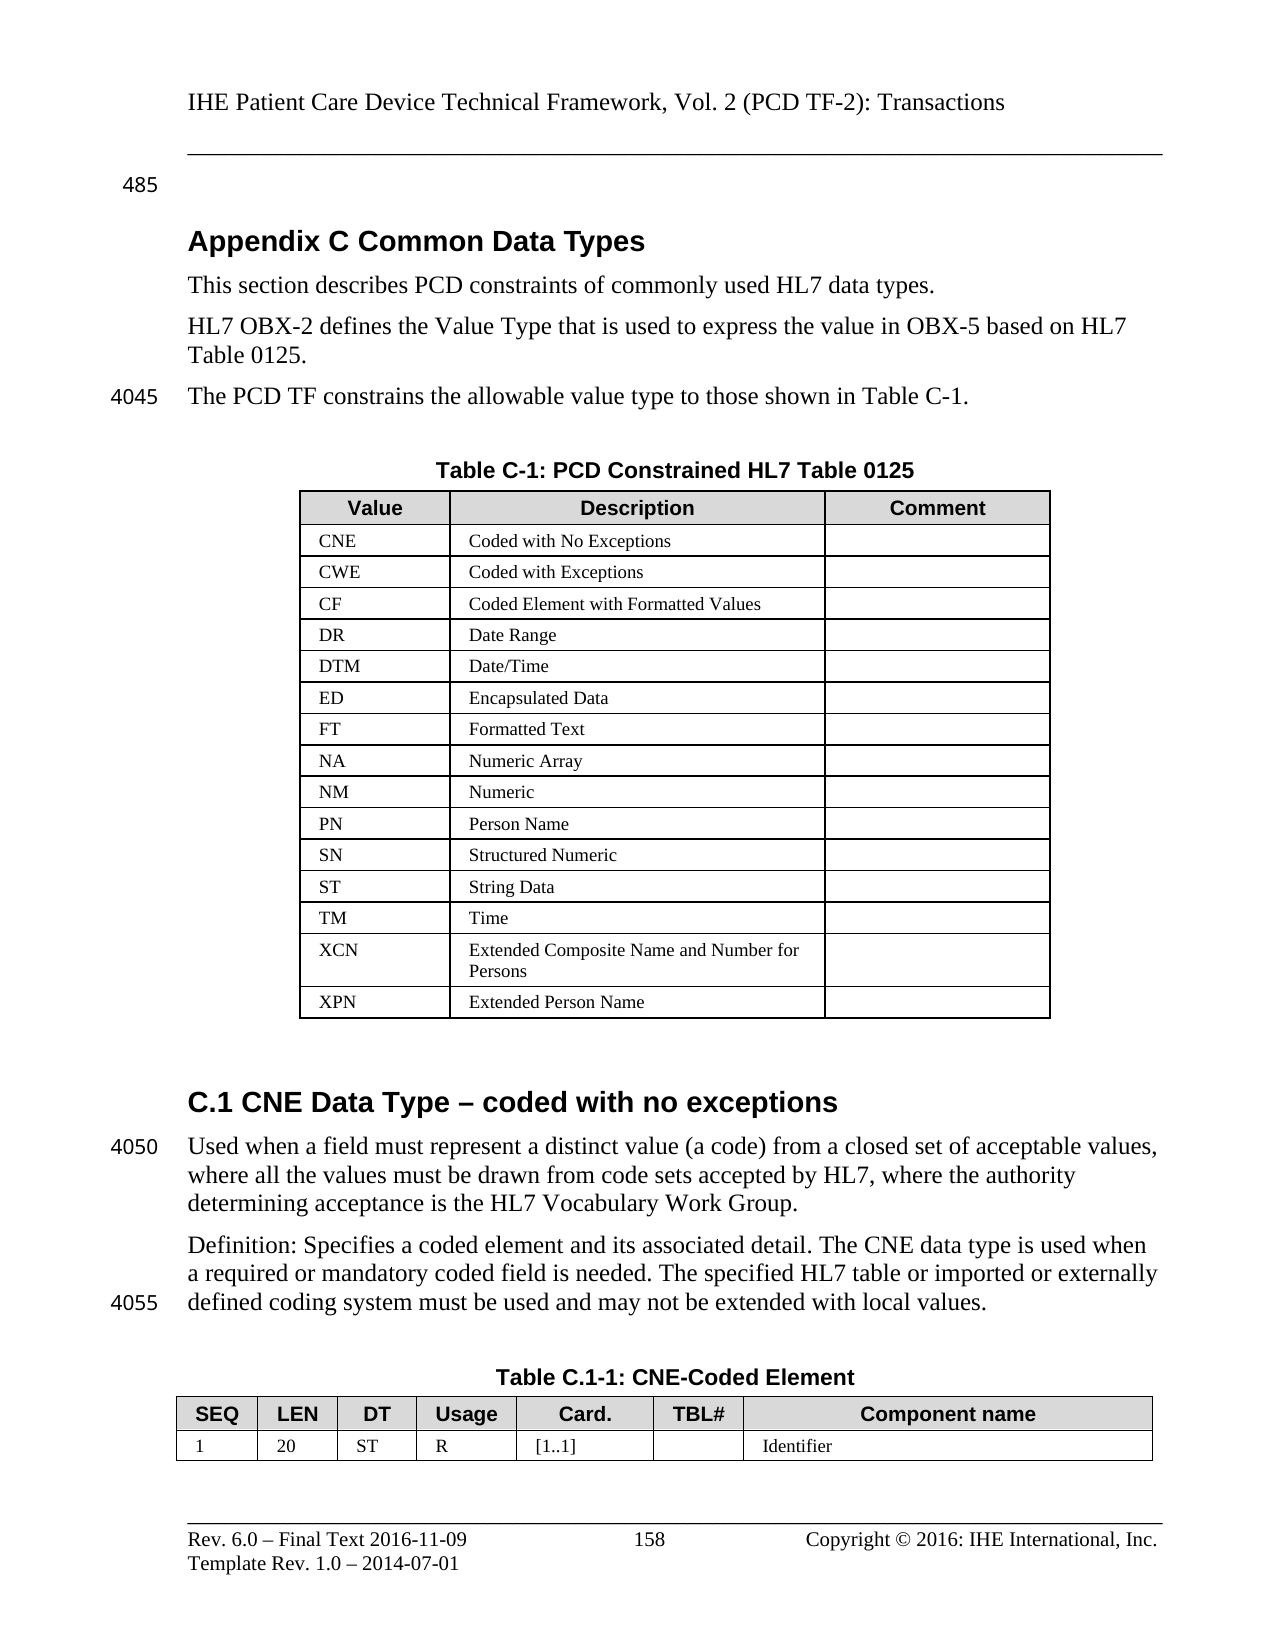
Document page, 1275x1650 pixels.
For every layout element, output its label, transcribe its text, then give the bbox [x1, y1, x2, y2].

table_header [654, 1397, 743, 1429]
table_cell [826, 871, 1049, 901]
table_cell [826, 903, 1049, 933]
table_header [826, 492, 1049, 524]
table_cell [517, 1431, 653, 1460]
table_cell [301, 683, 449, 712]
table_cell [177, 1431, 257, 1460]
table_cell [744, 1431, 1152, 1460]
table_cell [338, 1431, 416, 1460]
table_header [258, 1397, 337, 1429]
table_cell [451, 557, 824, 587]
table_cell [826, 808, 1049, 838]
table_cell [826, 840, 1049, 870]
text HL7 OBX-2 defines the Value Type that is used to express the value in OBX-5 based on HL7 Table 0125. [187, 311, 1162, 368]
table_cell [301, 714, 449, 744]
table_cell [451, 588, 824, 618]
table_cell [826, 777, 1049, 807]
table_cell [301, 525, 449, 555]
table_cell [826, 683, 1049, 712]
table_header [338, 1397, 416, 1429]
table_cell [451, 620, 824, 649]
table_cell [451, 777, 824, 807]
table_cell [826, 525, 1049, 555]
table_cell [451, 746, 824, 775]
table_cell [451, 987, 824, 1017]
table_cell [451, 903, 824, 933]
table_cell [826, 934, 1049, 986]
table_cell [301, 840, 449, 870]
title Table C.1-1: CNE-Coded Element [187, 1363, 1162, 1390]
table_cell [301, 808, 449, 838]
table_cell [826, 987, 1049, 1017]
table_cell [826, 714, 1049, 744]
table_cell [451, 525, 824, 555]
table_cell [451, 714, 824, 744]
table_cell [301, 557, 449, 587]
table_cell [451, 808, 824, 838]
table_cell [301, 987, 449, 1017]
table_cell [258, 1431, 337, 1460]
text Used when a field must represent a distinct value (a code) from a closed set of acceptable values, where all the values must be drawn from code sets accepted by HL7, where the authority determining acceptance is the HL7 Vocabulary Work Group. [187, 1131, 1162, 1217]
title Table C-1: PCD Constrained HL7 Table 0125 [187, 457, 1162, 484]
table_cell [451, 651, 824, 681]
text The PCD TF constrains the allowable value type to those shown in Table C-1. [187, 381, 1162, 410]
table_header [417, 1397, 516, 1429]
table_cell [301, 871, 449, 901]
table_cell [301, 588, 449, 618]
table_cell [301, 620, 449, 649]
subtitle Common Data Types [187, 224, 1162, 257]
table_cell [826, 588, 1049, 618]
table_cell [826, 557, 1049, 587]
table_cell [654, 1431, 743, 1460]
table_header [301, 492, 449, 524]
text Definition: Specifies a coded element and its associated detail. The CNE data type is used when a required or mandatory coded field is needed. The specified HL7 table or imported or externally defined coding system must be used and may not be extended with local values. [187, 1230, 1162, 1316]
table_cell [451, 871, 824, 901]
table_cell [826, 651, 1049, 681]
text This section describes PCD constraints of commonly used HL7 data types. [187, 270, 1162, 298]
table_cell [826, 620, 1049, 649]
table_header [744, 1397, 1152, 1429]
subtitle CNE Data Type – coded with no exceptions [187, 1085, 1162, 1118]
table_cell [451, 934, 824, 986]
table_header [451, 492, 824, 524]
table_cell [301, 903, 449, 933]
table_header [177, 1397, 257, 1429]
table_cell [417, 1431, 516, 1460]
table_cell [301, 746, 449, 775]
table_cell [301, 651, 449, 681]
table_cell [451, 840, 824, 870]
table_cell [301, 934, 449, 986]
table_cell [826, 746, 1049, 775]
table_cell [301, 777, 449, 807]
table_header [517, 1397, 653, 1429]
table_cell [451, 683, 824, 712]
